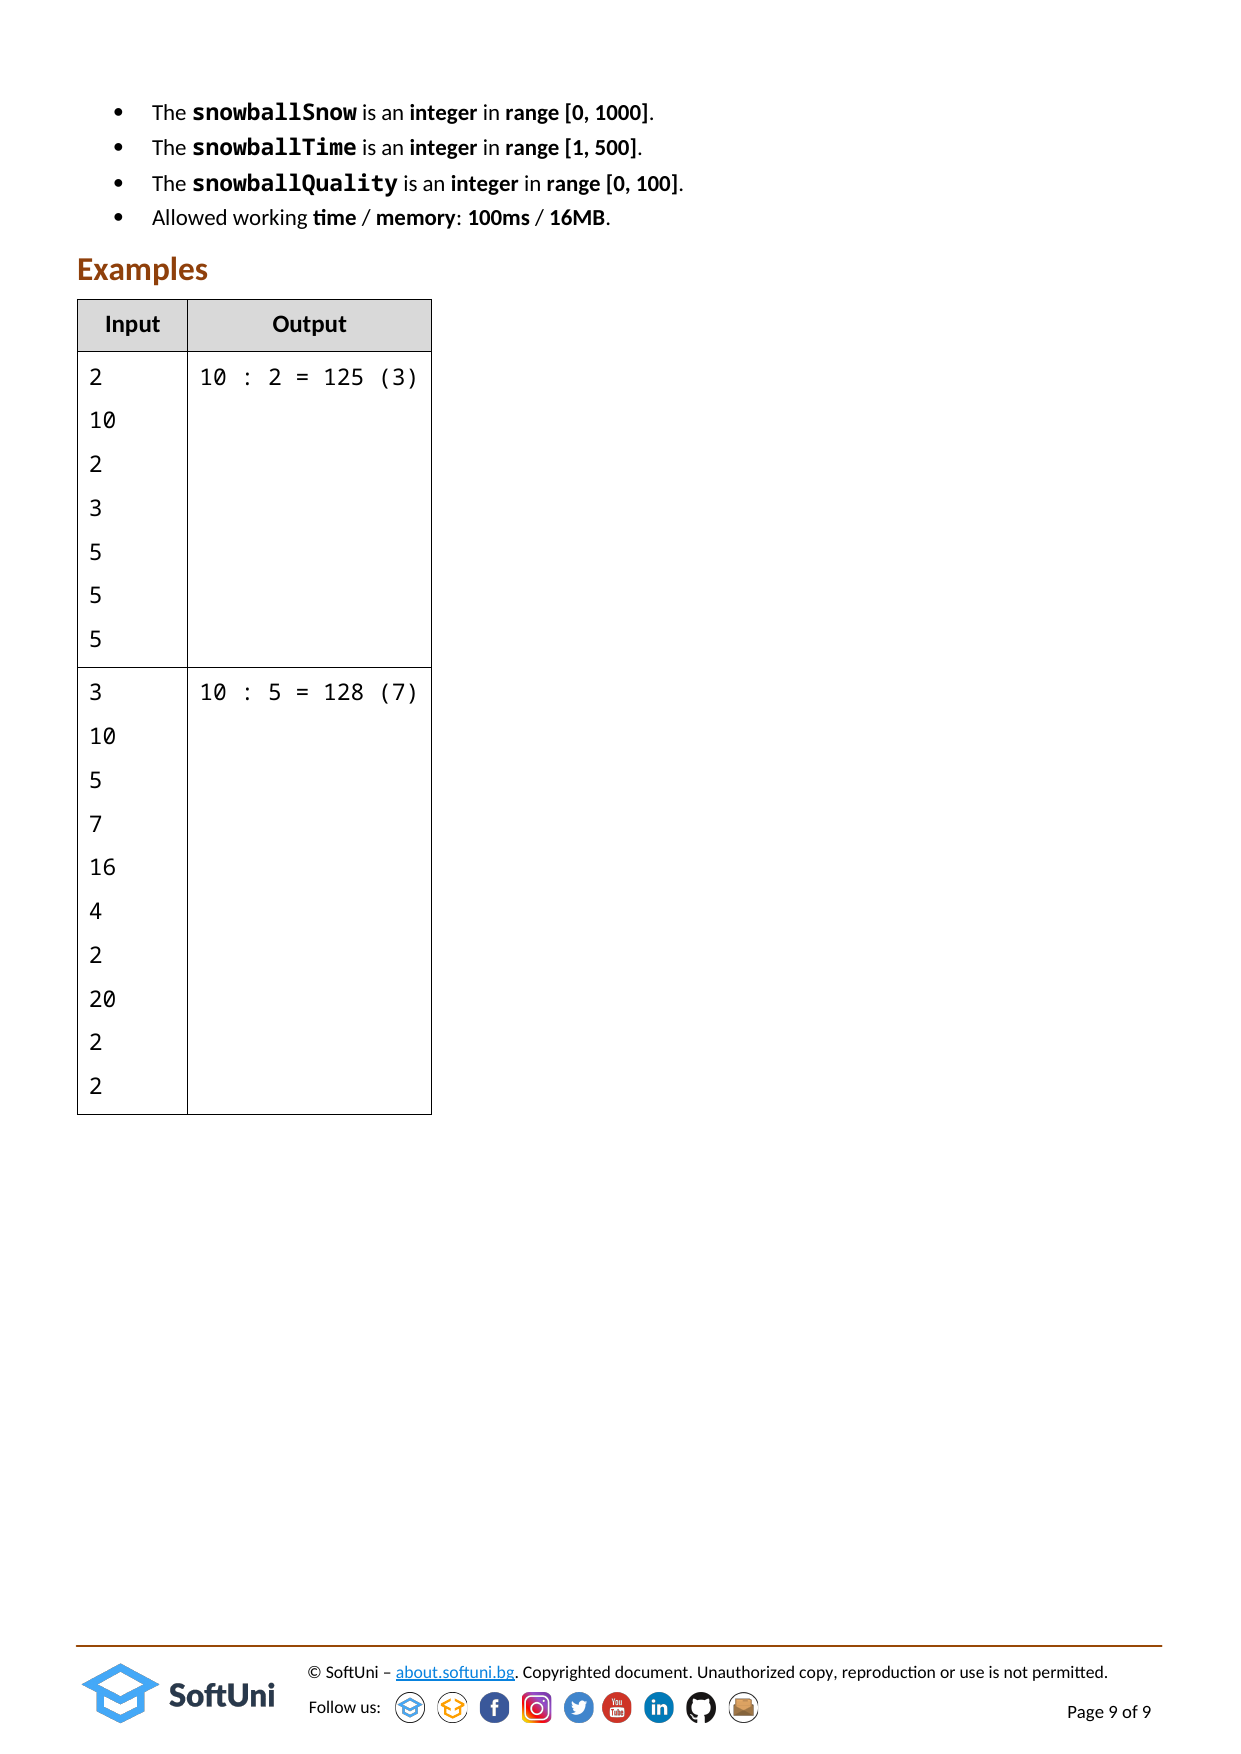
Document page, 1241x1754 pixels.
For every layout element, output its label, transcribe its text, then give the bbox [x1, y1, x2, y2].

table_header Output [188, 300, 431, 351]
list Allowed working time / memory: 100ms / 16MB. [114, 203, 1163, 231]
table_cell 3 10 5 7 16 4 2 20 2 2 [78, 668, 187, 1114]
picture [728, 1692, 759, 1723]
list The snowballQuality is an integer in range [0, 100]. [114, 167, 1163, 198]
list The snowballSnow is an integer in range [0, 1000]. [114, 95, 1163, 127]
picture [395, 1692, 425, 1723]
picture [437, 1692, 468, 1723]
picture [564, 1692, 594, 1723]
picture [644, 1692, 653, 1701]
picture [665, 1692, 674, 1701]
table_cell 10 : 2 = 125 (3) [188, 352, 431, 667]
picture [665, 1714, 674, 1723]
table_header Input [78, 300, 187, 351]
list The snowballTime is an integer in range [1, 500]. [114, 131, 1163, 163]
picture [522, 1692, 552, 1723]
table_cell 10 : 5 = 128 (7) [188, 668, 431, 1114]
picture [686, 1692, 716, 1723]
picture [75, 1658, 281, 1729]
picture [658, 1705, 667, 1714]
picture [644, 1714, 653, 1723]
subtitle Examples [77, 248, 1163, 289]
picture [602, 1692, 632, 1723]
picture [479, 1692, 510, 1723]
table_cell 2 10 2 3 5 5 5 [78, 352, 187, 667]
